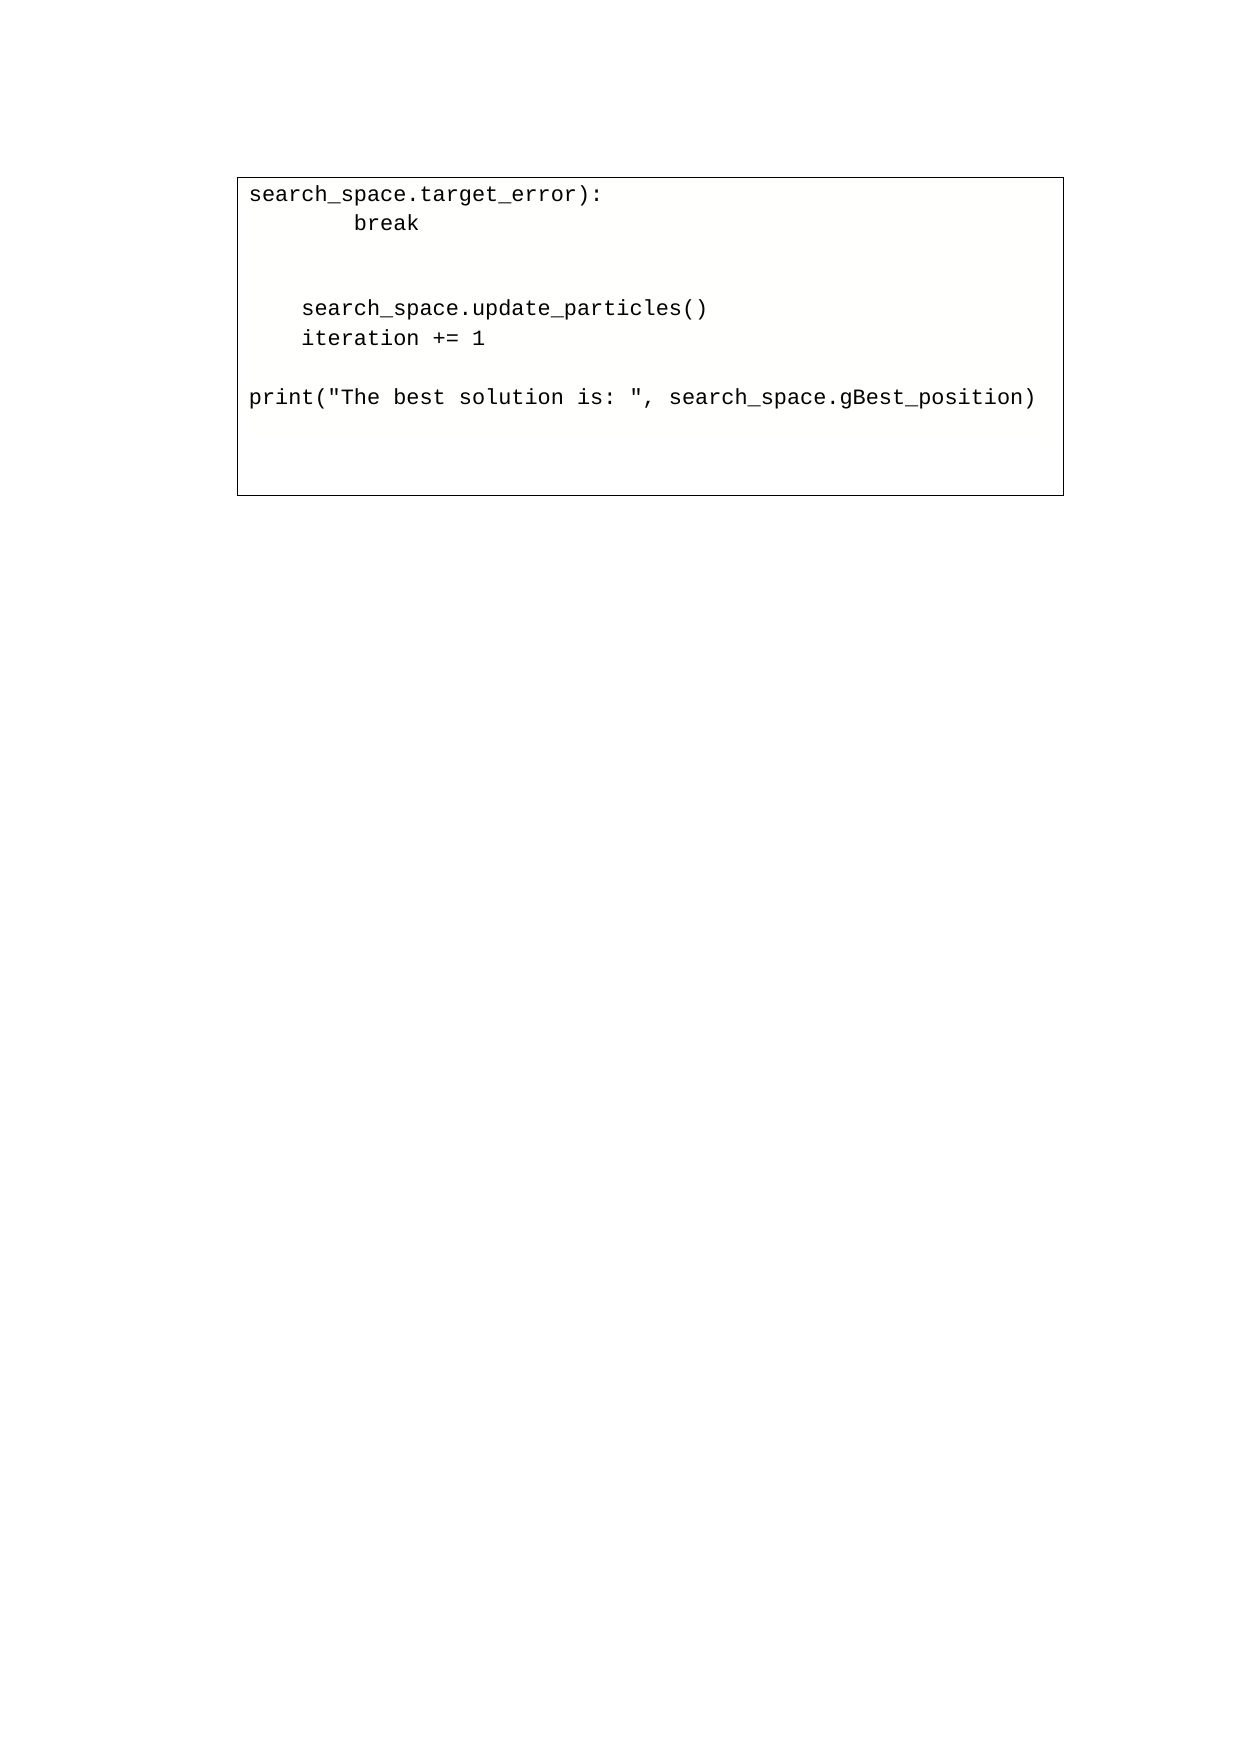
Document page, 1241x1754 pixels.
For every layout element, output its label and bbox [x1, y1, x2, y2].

table_header [238, 178, 1063, 494]
